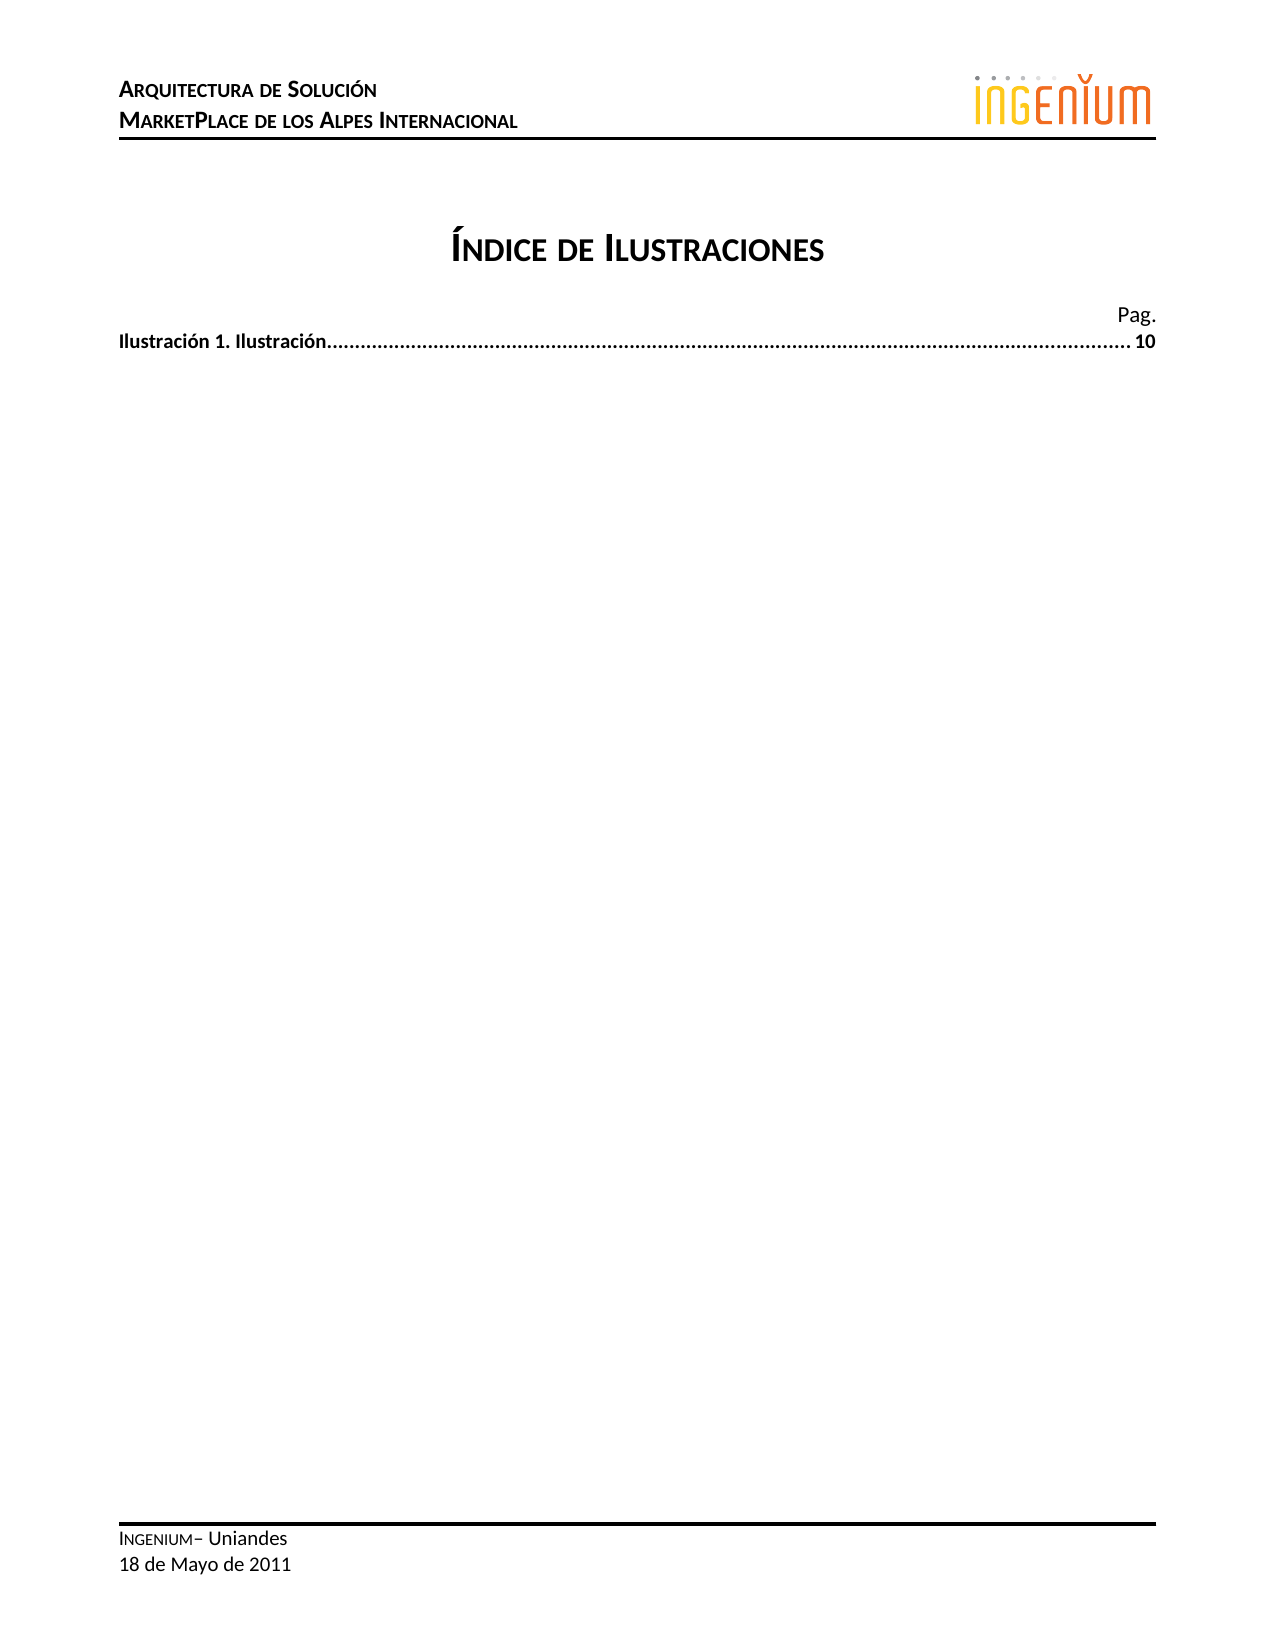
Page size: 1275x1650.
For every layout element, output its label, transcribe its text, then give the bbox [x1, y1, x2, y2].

text Pag. [118, 300, 1156, 328]
text Índice de Ilustraciones [118, 221, 1156, 272]
text Ilustración 1. Ilustración 10 [118, 328, 1156, 353]
picture [975, 74, 1157, 136]
